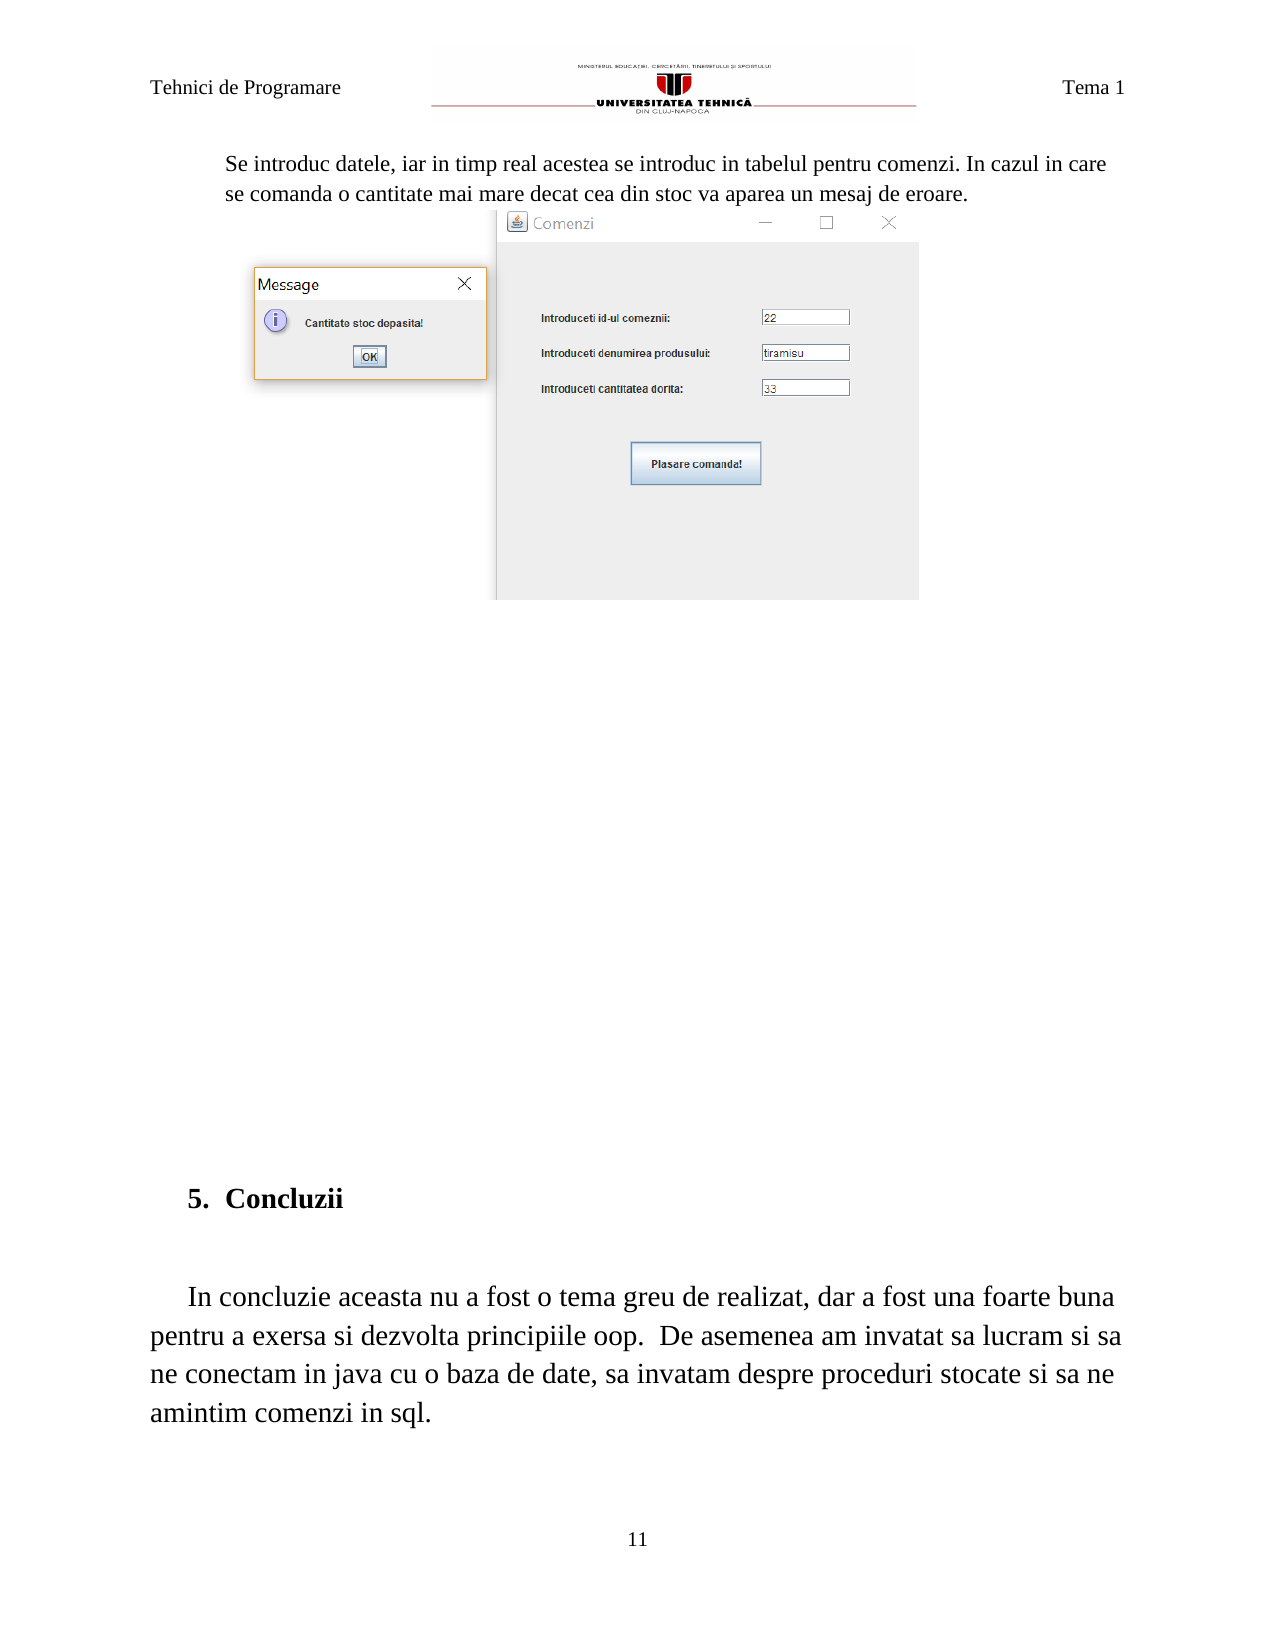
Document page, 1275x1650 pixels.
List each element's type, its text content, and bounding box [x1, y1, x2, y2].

list Se introduc datele, iar in timp real acestea se introduc in tabelul pentru comenzi. In cazul in care se comanda o cantitate mai mare decat cea din stoc va aparea un mesaj de eroare. [225, 150, 1125, 207]
text In concluzie aceasta nu a fost o tema greu de realizat, dar a fost una foarte buna pentru a exersa si dezvolta principiile oop. De asemenea am invatat sa lucram si sa ne conectam in java cu o baza de date, sa invatam despre proceduri stocate si sa ne amintim comenzi in sql. [150, 1279, 1125, 1428]
picture [431, 44, 917, 125]
list Concluzii [187, 1181, 1125, 1215]
picture [225, 210, 919, 600]
